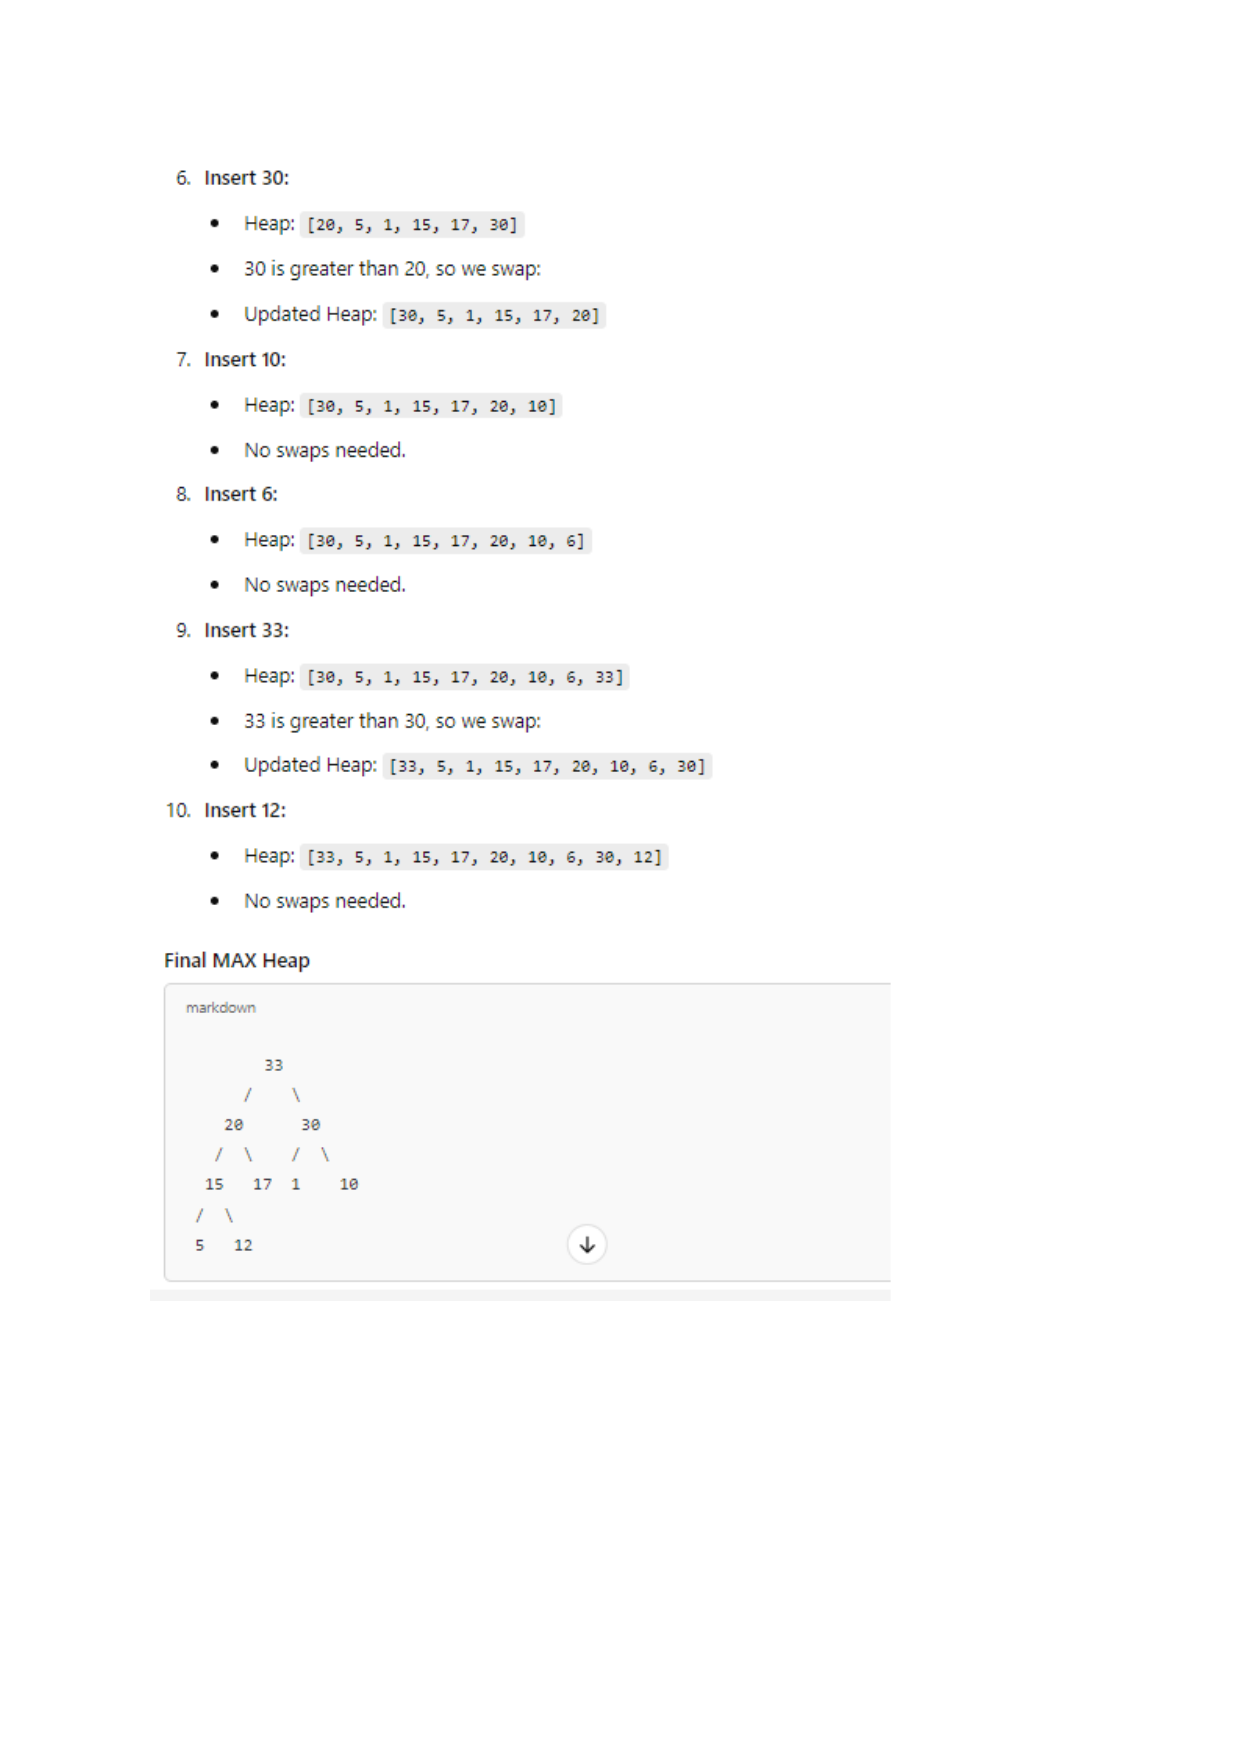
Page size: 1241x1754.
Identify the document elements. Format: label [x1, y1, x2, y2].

picture [150, 150, 891, 1301]
